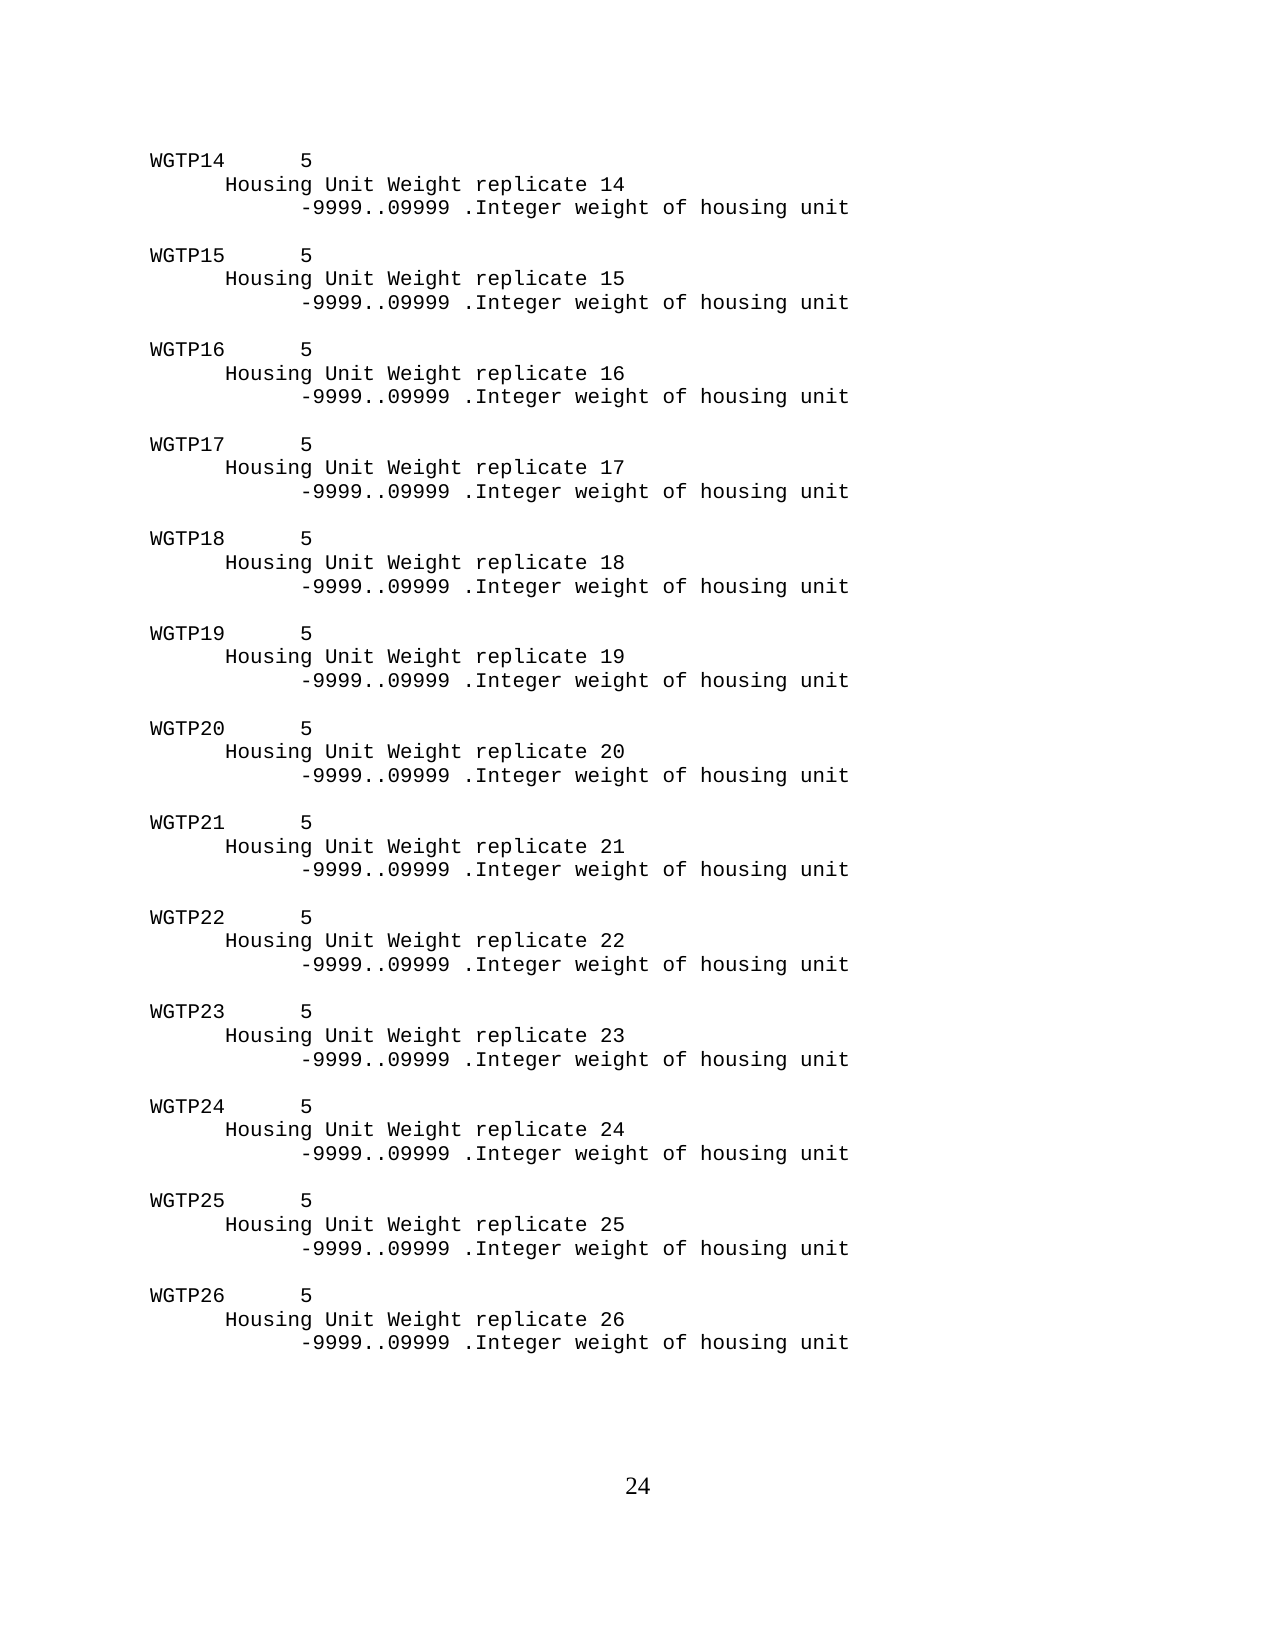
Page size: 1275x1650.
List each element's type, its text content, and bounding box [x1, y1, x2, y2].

text Housing Unit Weight replicate 22 [150, 930, 1125, 954]
text Housing Unit Weight replicate 24 [150, 1119, 1125, 1143]
subtitle WGTP22 5 [150, 907, 1125, 930]
subtitle WGTP15 5 [150, 244, 1125, 268]
subtitle WGTP26 5 [150, 1285, 1125, 1309]
subtitle WGTP17 5 [150, 434, 1125, 457]
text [150, 292, 1125, 316]
subtitle WGTP16 5 [150, 339, 1125, 363]
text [150, 1238, 1125, 1261]
text -9999..09999 .Integer weight of housing unit [150, 765, 1125, 788]
text Housing Unit Weight replicate 20 [150, 741, 1125, 765]
text Housing Unit Weight replicate 26 [150, 1309, 1125, 1332]
subtitle WGTP23 5 [150, 1001, 1125, 1025]
text -9999..09999 .Integer weight of housing unit [150, 670, 1125, 694]
text -9999..09999 .Integer weight of housing unit [150, 576, 1125, 599]
subtitle WGTP21 5 [150, 812, 1125, 836]
text -9999..09999 .Integer weight of housing unit [150, 481, 1125, 505]
subtitle WGTP18 5 [150, 528, 1125, 552]
text Housing Unit Weight replicate 14 [150, 174, 1125, 197]
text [150, 1332, 1125, 1356]
text Housing Unit Weight replicate 25 [150, 1214, 1125, 1238]
subtitle WGTP19 5 [150, 623, 1125, 647]
text Housing Unit Weight replicate 18 [150, 552, 1125, 576]
text -9999..09999 .Integer weight of housing unit [150, 1048, 1125, 1072]
subtitle WGTP20 5 [150, 717, 1125, 741]
text -9999..09999 .Integer weight of housing unit [150, 1143, 1125, 1167]
text Housing Unit Weight replicate 21 [150, 836, 1125, 859]
text Housing Unit Weight replicate 15 [150, 268, 1125, 292]
text Housing Unit Weight replicate 16 [150, 363, 1125, 386]
text Housing Unit Weight replicate 23 [150, 1025, 1125, 1048]
text Housing Unit Weight replicate 17 [150, 457, 1125, 481]
subtitle WGTP25 5 [150, 1190, 1125, 1214]
text -9999..09999 .Integer weight of housing unit [150, 386, 1125, 410]
subtitle WGTP24 5 [150, 1096, 1125, 1119]
subtitle WGTP14 5 [150, 150, 1125, 174]
text -9999..09999 .Integer weight of housing unit [150, 859, 1125, 883]
text -9999..09999 .Integer weight of housing unit [150, 954, 1125, 978]
text Housing Unit Weight replicate 19 [150, 647, 1125, 670]
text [150, 197, 1125, 221]
